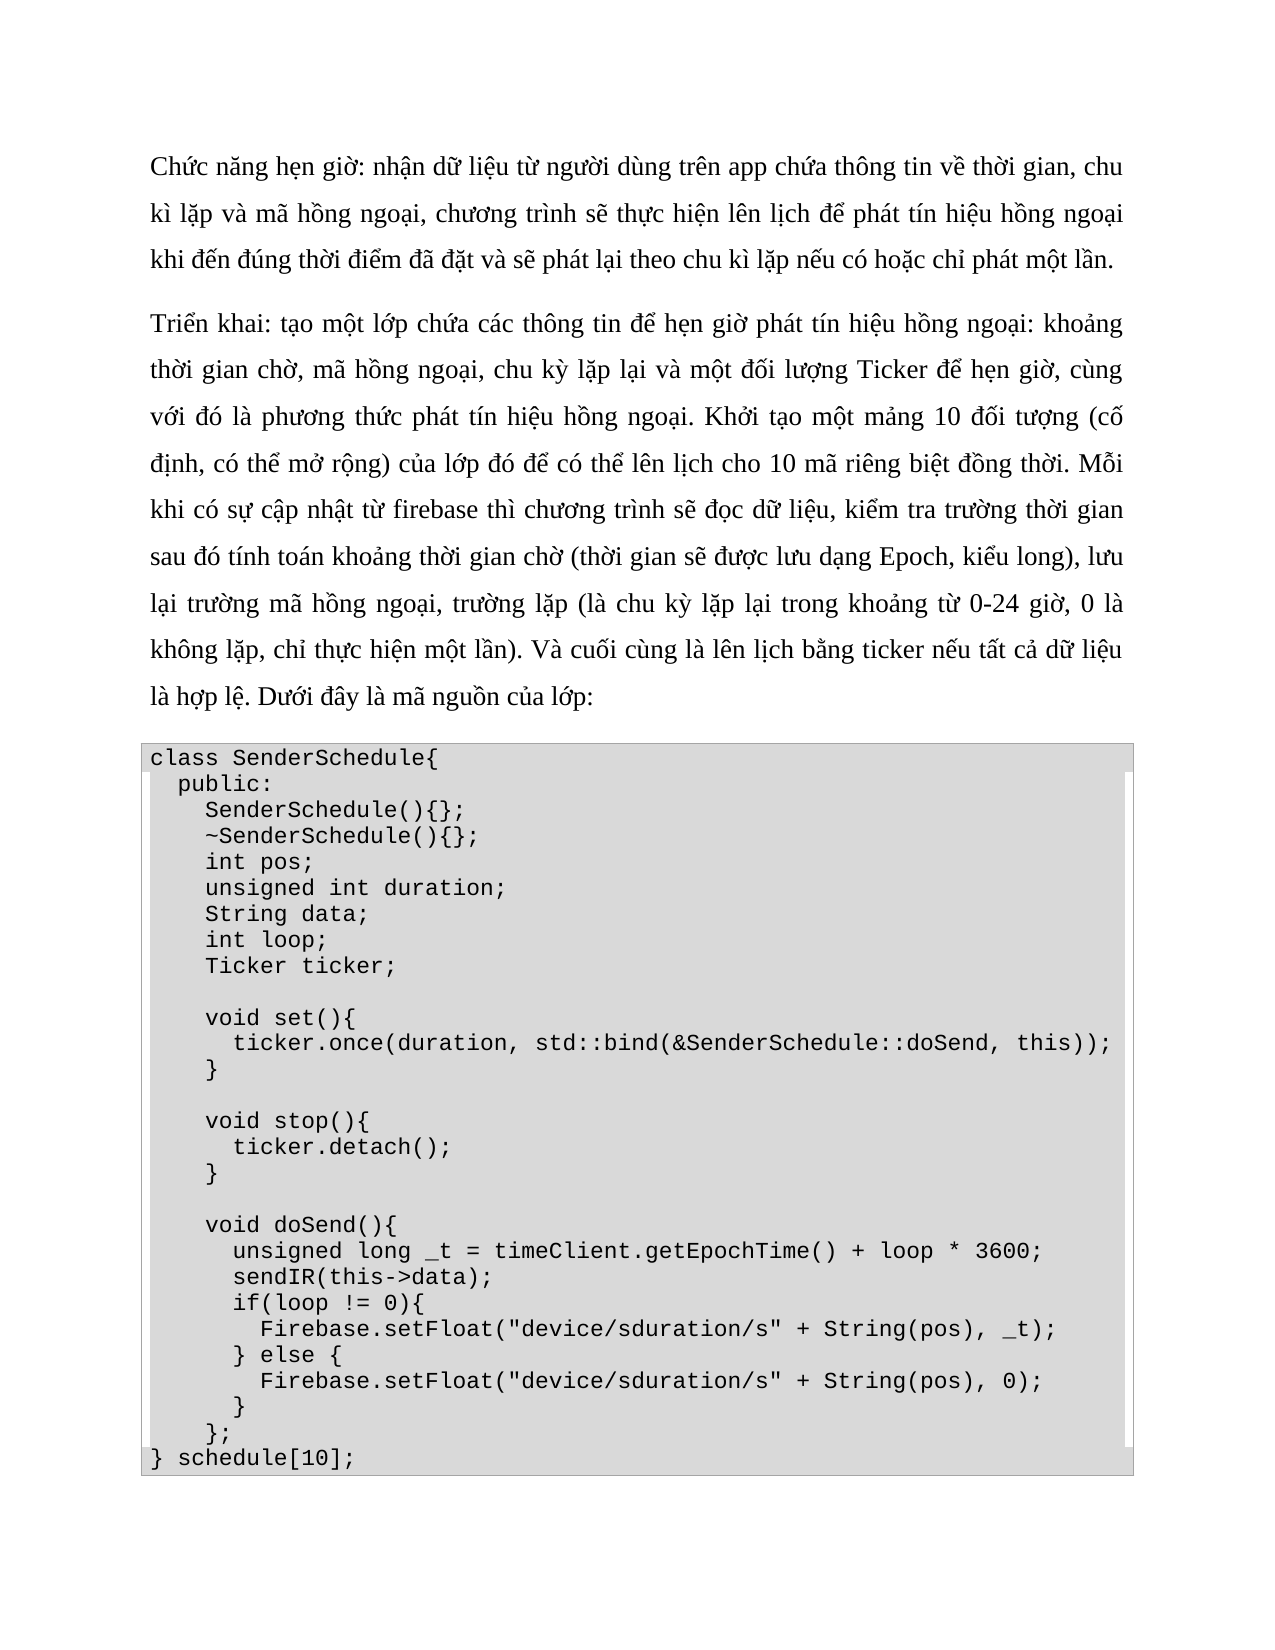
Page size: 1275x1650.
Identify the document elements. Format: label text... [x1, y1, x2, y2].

text } [150, 1058, 1125, 1084]
text Triển khai: tạo một lớp chứa các thông tin để hẹn giờ phát tín hiệu hồng ngoại: khoảng thời gian chờ, mã hồng ngoại, chu kỳ lặp lại và một đối lượng Ticker để hẹn giờ, cùng với đó là phương thức phát tín hiệu hồng ngoại. Khởi tạo một mảng 10 đối tượng (cố định, có thể mở rộng) của lớp đó để có thể lên lịch cho 10 mã riêng biệt đồng thời. Mỗi khi có sự cập nhật từ firebase thì chương trình sẽ đọc dữ liệu, kiểm tra trường thời gian sau đó tính toán khoảng thời gian chờ (thời gian sẽ được lưu dạng Epoch, kiểu long), lưu lại trường mã hồng ngoại, trường lặp (là chu kỳ lặp lại trong khoảng từ 0-24 giờ, 0 là không lặp, chỉ thực hiện một lần). Và cuối cùng là lên lịch bằng ticker nếu tất cả dữ liệu là hợp lệ. Dưới đây là mã nguồn của lớp: [150, 307, 1125, 711]
text } [150, 1161, 1125, 1187]
text ticker.once(duration, std::bind(&SenderSchedule::doSend, this)); [150, 1032, 1125, 1058]
text } [150, 1395, 1125, 1421]
text Firebase.setFloat("device/sduration/s" + String(pos), _t); [150, 1317, 1125, 1343]
text Chức năng hẹn giờ: nhận dữ liệu từ người dùng trên app chứa thông tin về thời gian, chu kì lặp và mã hồng ngoại, chương trình sẽ thực hiện lên lịch để phát tín hiệu hồng ngoại khi đến đúng thời điểm đã đặt và sẽ phát lại theo chu kì lặp nếu có hoặc chỉ phát một lần. [150, 150, 1125, 274]
text sendIR(this->data); [150, 1265, 1125, 1291]
text } else { [150, 1343, 1125, 1369]
text Ticker ticker; [150, 954, 1125, 980]
text int pos; [150, 850, 1125, 876]
text void stop(){ [150, 1109, 1125, 1136]
text public: [150, 772, 1125, 798]
text ticker.detach(); [150, 1136, 1125, 1161]
text SenderSchedule(){}; [150, 798, 1125, 824]
text class SenderSchedule{ [142, 744, 1133, 772]
text }; [150, 1421, 1125, 1444]
text void doSend(){ [150, 1213, 1125, 1239]
text unsigned long _t = timeClient.getEpochTime() + loop * 3600; [150, 1239, 1125, 1265]
text } schedule[10]; [142, 1444, 1133, 1475]
text if(loop != 0){ [150, 1291, 1125, 1317]
text Firebase.setFloat("device/sduration/s" + String(pos), 0); [150, 1369, 1125, 1395]
text int loop; [150, 928, 1125, 954]
text void set(){ [150, 1006, 1125, 1032]
text ~SenderSchedule(){}; [150, 824, 1125, 850]
text String data; [150, 902, 1125, 928]
text unsigned int duration; [150, 876, 1125, 902]
